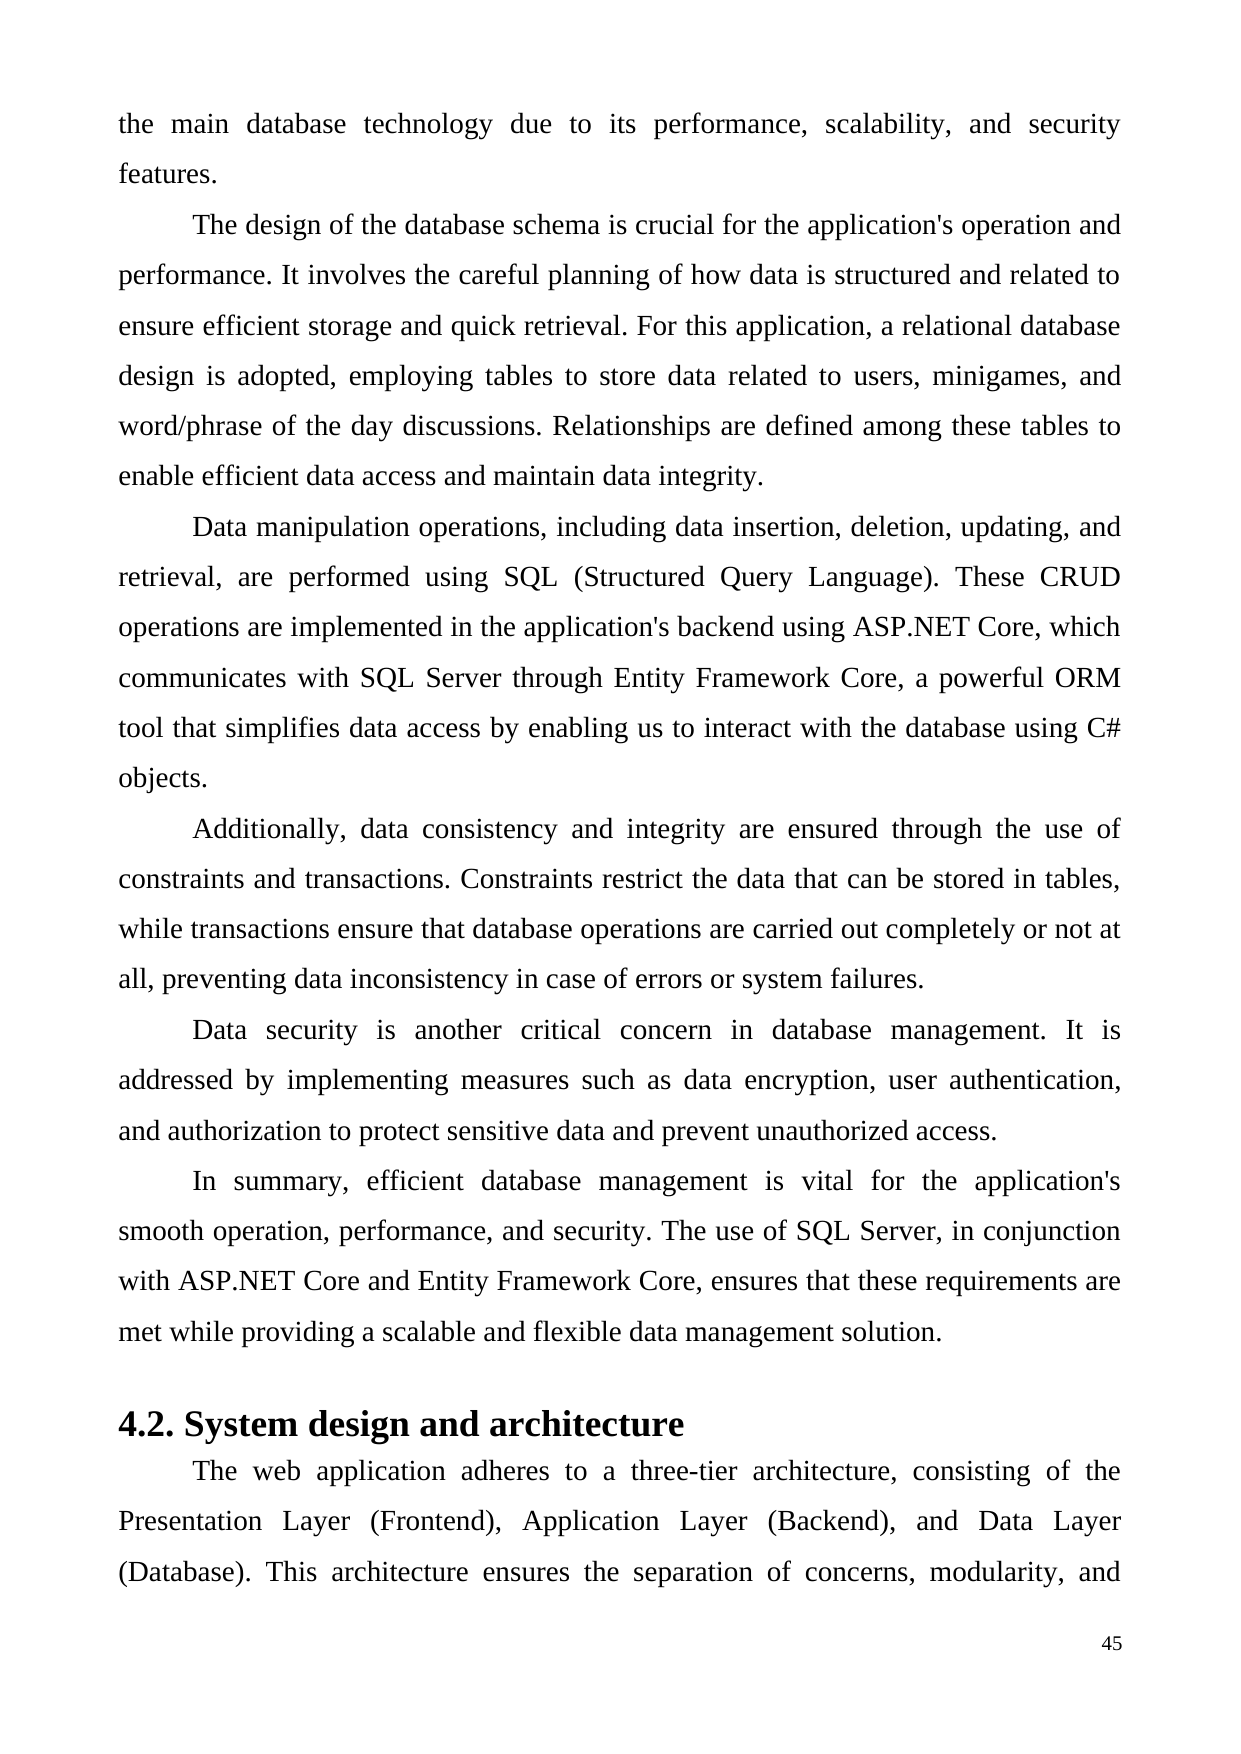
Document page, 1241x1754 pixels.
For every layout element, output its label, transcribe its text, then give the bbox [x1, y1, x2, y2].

text Additionally, data consistency and integrity are ensured through the use of constraints and transactions. Constraints restrict the data that can be stored in tables, while transactions ensure that database operations are carried out completely or not at all, preventing data inconsistency in case of errors or system failures. [118, 811, 1122, 995]
text Data security is another critical concern in database management. It is addressed by implementing measures such as data encryption, user authentication, and authorization to protect sensitive data and prevent unauthorized access. [118, 1012, 1122, 1146]
subtitle 4.2. System design and architecture [118, 1402, 1122, 1445]
text In summary, efficient database management is vital for the application's smooth operation, performance, and security. The use of SQL Server, in conjunction with ASP.NET Core and Entity Framework Core, ensures that these requirements are met while providing a scalable and flexible data management solution. [118, 1163, 1122, 1347]
